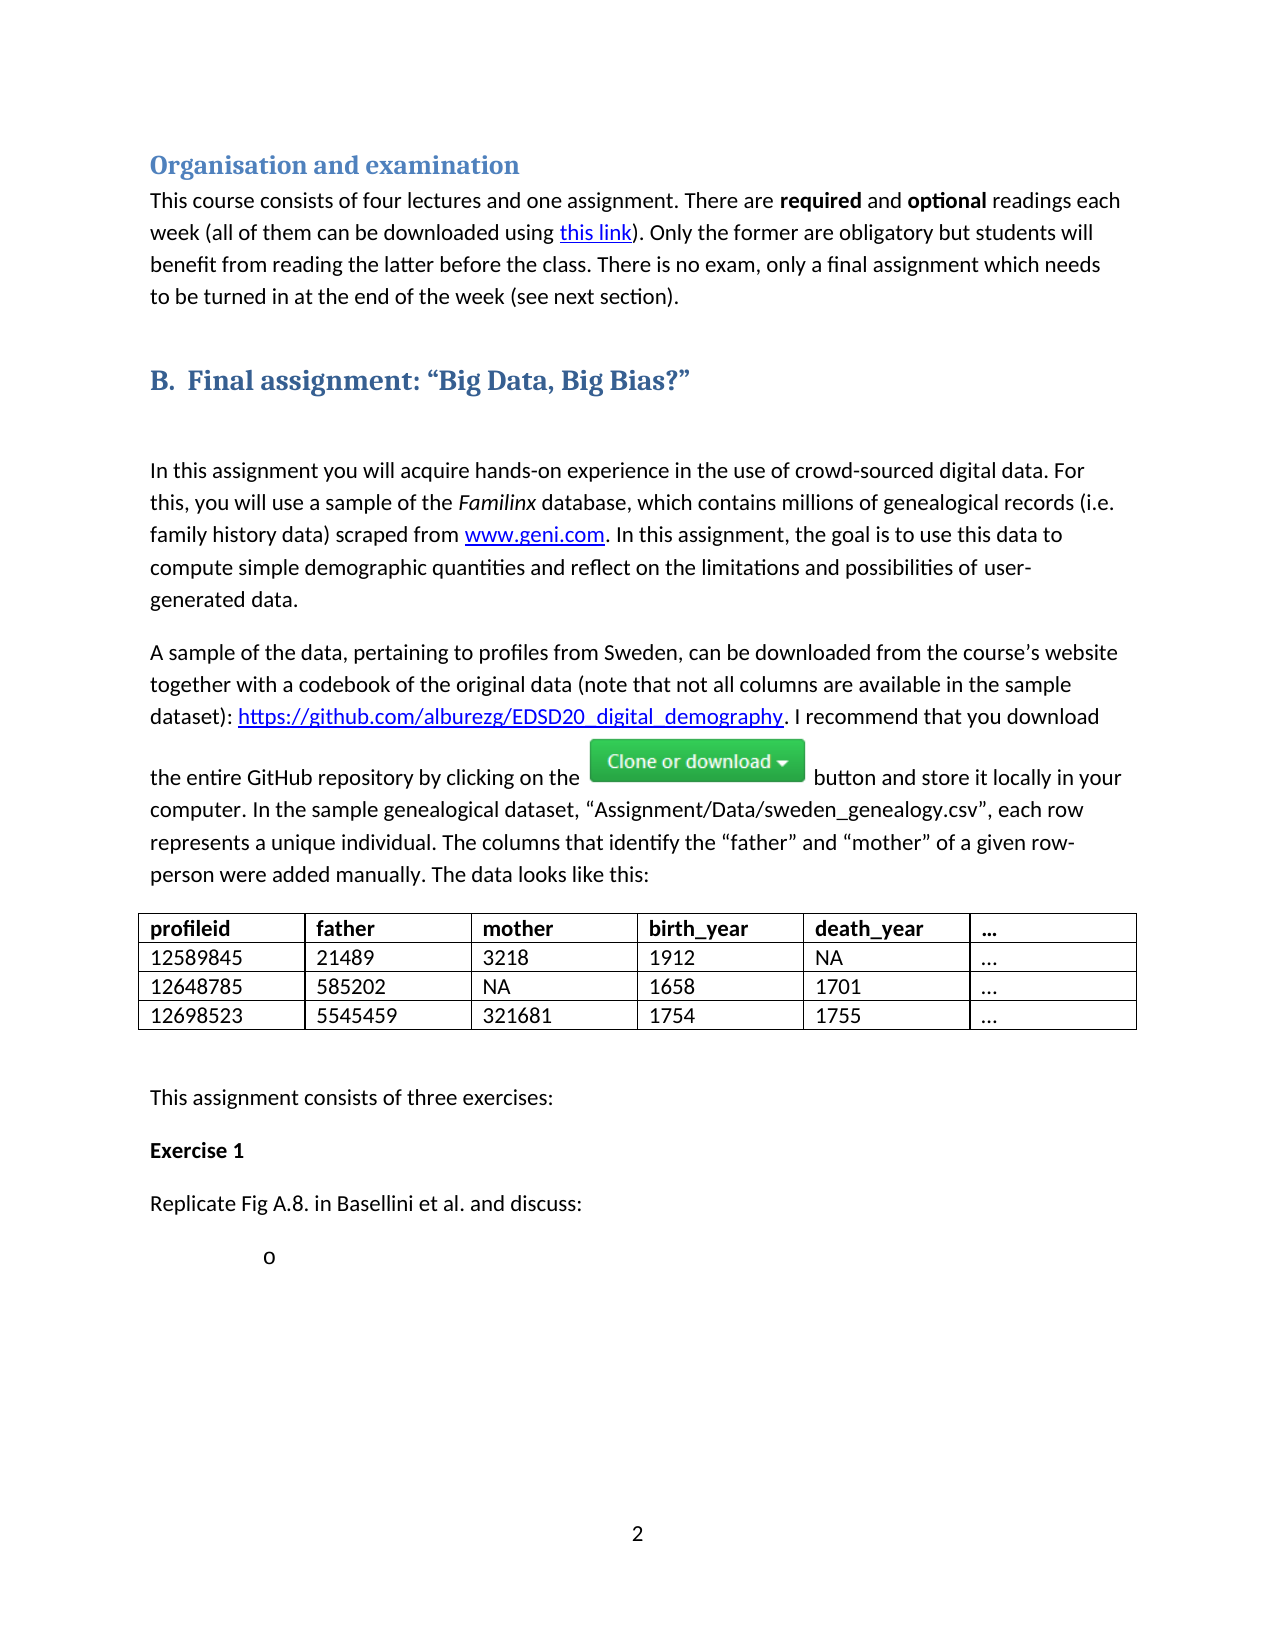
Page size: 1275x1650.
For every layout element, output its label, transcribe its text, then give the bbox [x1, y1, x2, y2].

text A sample of the data, pertaining to profiles from Sweden, can be downloaded from the course’s website together with a codebook of the original data (note that not all columns are available in the sample dataset): https://github.com/alburezg/EDSD20_digital_demography. I recommend that you download the entire GitHub repository by clicking on the button and store it locally in your computer. In the sample genealogical dataset, “Assignment/Data/sweden_genealogy.csv”, each row represents a unique individual. The columns that identify the “father” and “mother” of a given row-person were added manually. The data looks like this: [150, 638, 1125, 888]
table_header profileid [139, 914, 304, 942]
picture [585, 734, 809, 786]
table_cell 585202 [306, 972, 471, 1000]
table_header father [306, 914, 471, 942]
table_cell 1754 [638, 1001, 803, 1029]
table_cell 21489 [306, 943, 471, 971]
table_header birth_year [638, 914, 803, 942]
subtitle Final assignment: “Big Data, Big Bias?” [150, 364, 1125, 398]
table_cell NA [804, 943, 969, 971]
table_cell 1755 [804, 1001, 969, 1029]
table_header … [971, 914, 1136, 942]
text This assignment consists of three exercises: [150, 1083, 1125, 1111]
text Exercise 1 [150, 1136, 1125, 1164]
table_header death_year [804, 914, 969, 942]
table_cell … [971, 972, 1136, 1000]
table_header mother [472, 914, 637, 942]
text This course consists of four lectures and one assignment. There are required and optional readings each week (all of them can be downloaded using this link). Only the former are obligatory but students will benefit from reading the latter before the class. There is no exam, only a final assignment which needs to be turned in at the end of the week (see next section). [150, 186, 1125, 310]
subtitle Organisation and examination [150, 150, 1125, 181]
table_cell 1701 [804, 972, 969, 1000]
text In this assignment you will acquire hands-on experience in the use of crowd-sourced digital data. For this, you will use a sample of the Familinx database, which contains millions of genealogical records (i.e. family history data) scraped from www.geni.com. In this assignment, the goal is to use this data to compute simple demographic quantities and reflect on the limitations and possibilities of user-generated data. [150, 456, 1125, 613]
table_cell 321681 [472, 1001, 637, 1029]
text Replicate Fig A.8. in Basellini et al. and discuss: [150, 1189, 1125, 1217]
table_cell 1912 [638, 943, 803, 971]
table_cell 12589845 [139, 943, 304, 971]
table_cell 12698523 [139, 1001, 304, 1029]
table_cell … [971, 943, 1136, 971]
table_cell 3218 [472, 943, 637, 971]
table_cell 5545459 [306, 1001, 471, 1029]
table_cell … [971, 1001, 1136, 1029]
table_cell 1658 [638, 972, 803, 1000]
table_cell NA [472, 972, 637, 1000]
table_cell 12648785 [139, 972, 304, 1000]
